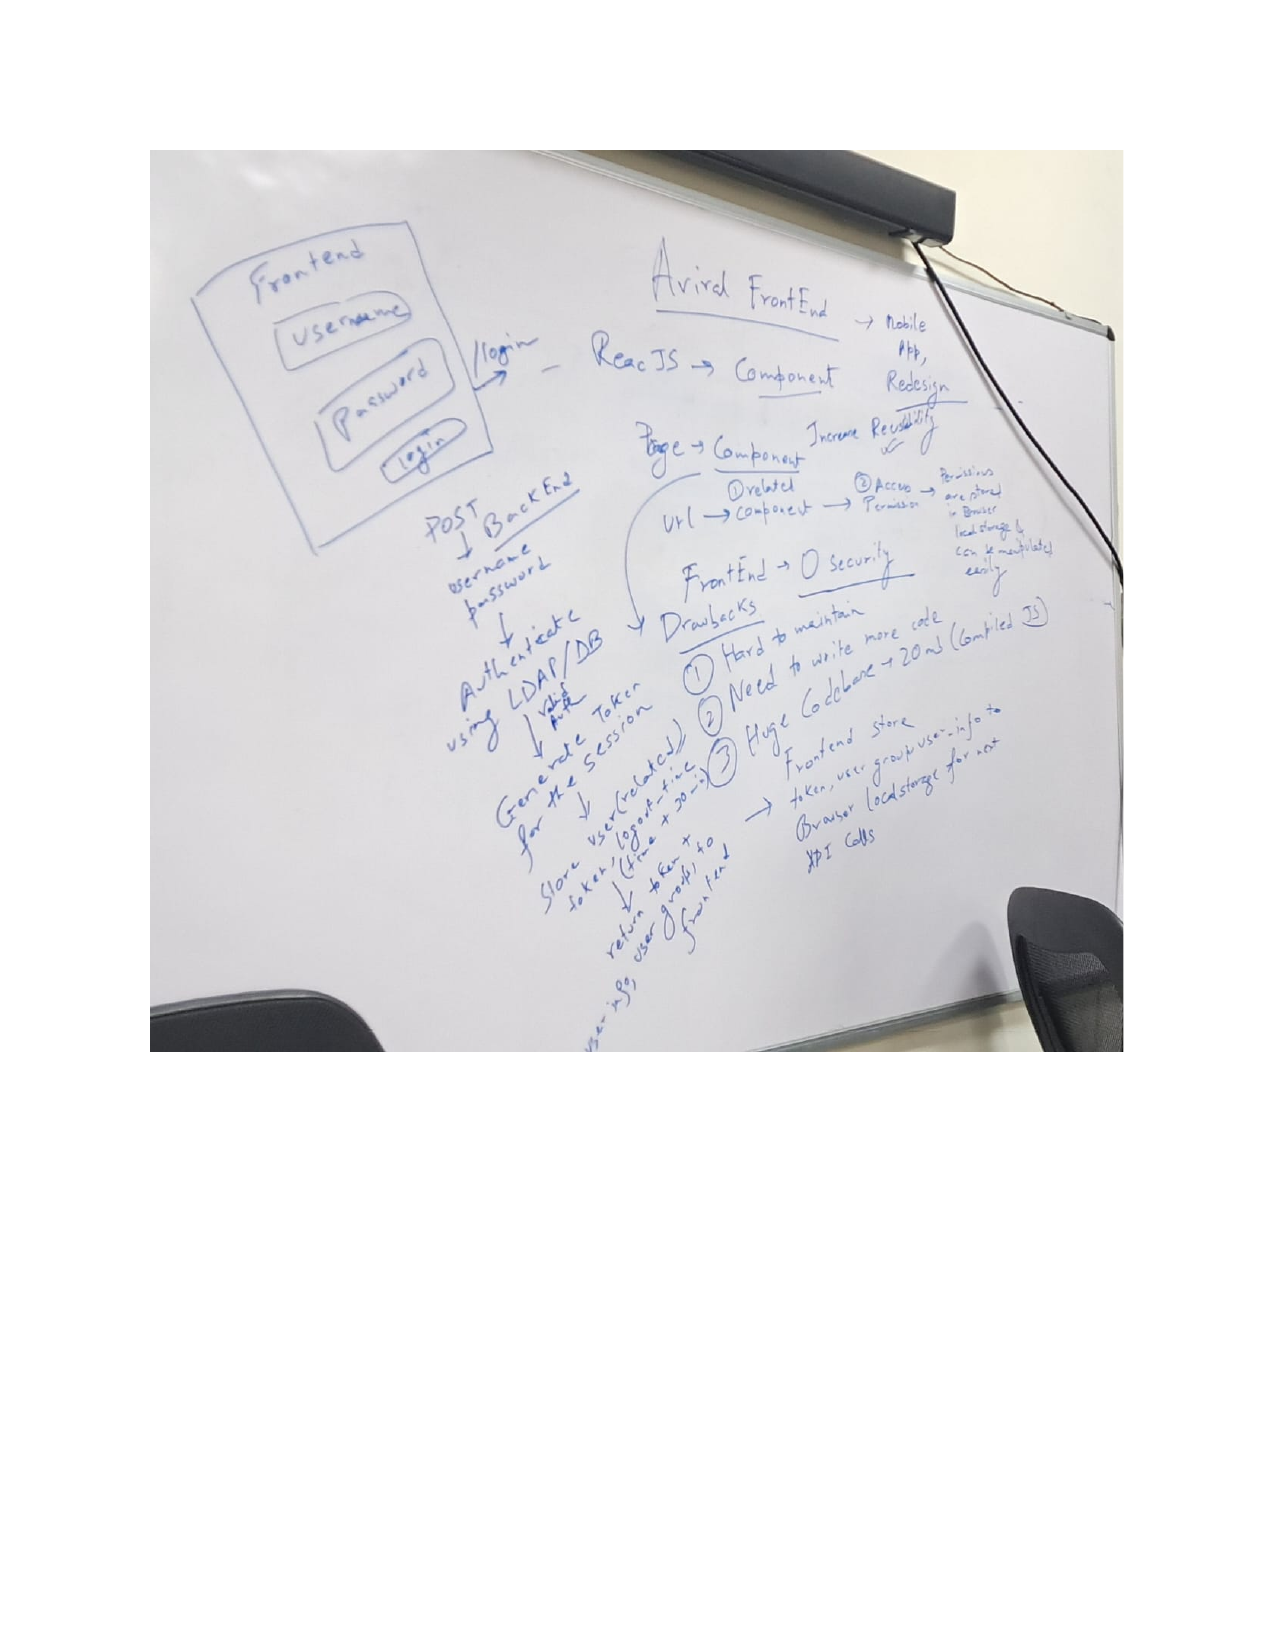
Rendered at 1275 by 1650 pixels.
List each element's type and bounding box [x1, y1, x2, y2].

picture [150, 150, 1124, 1052]
